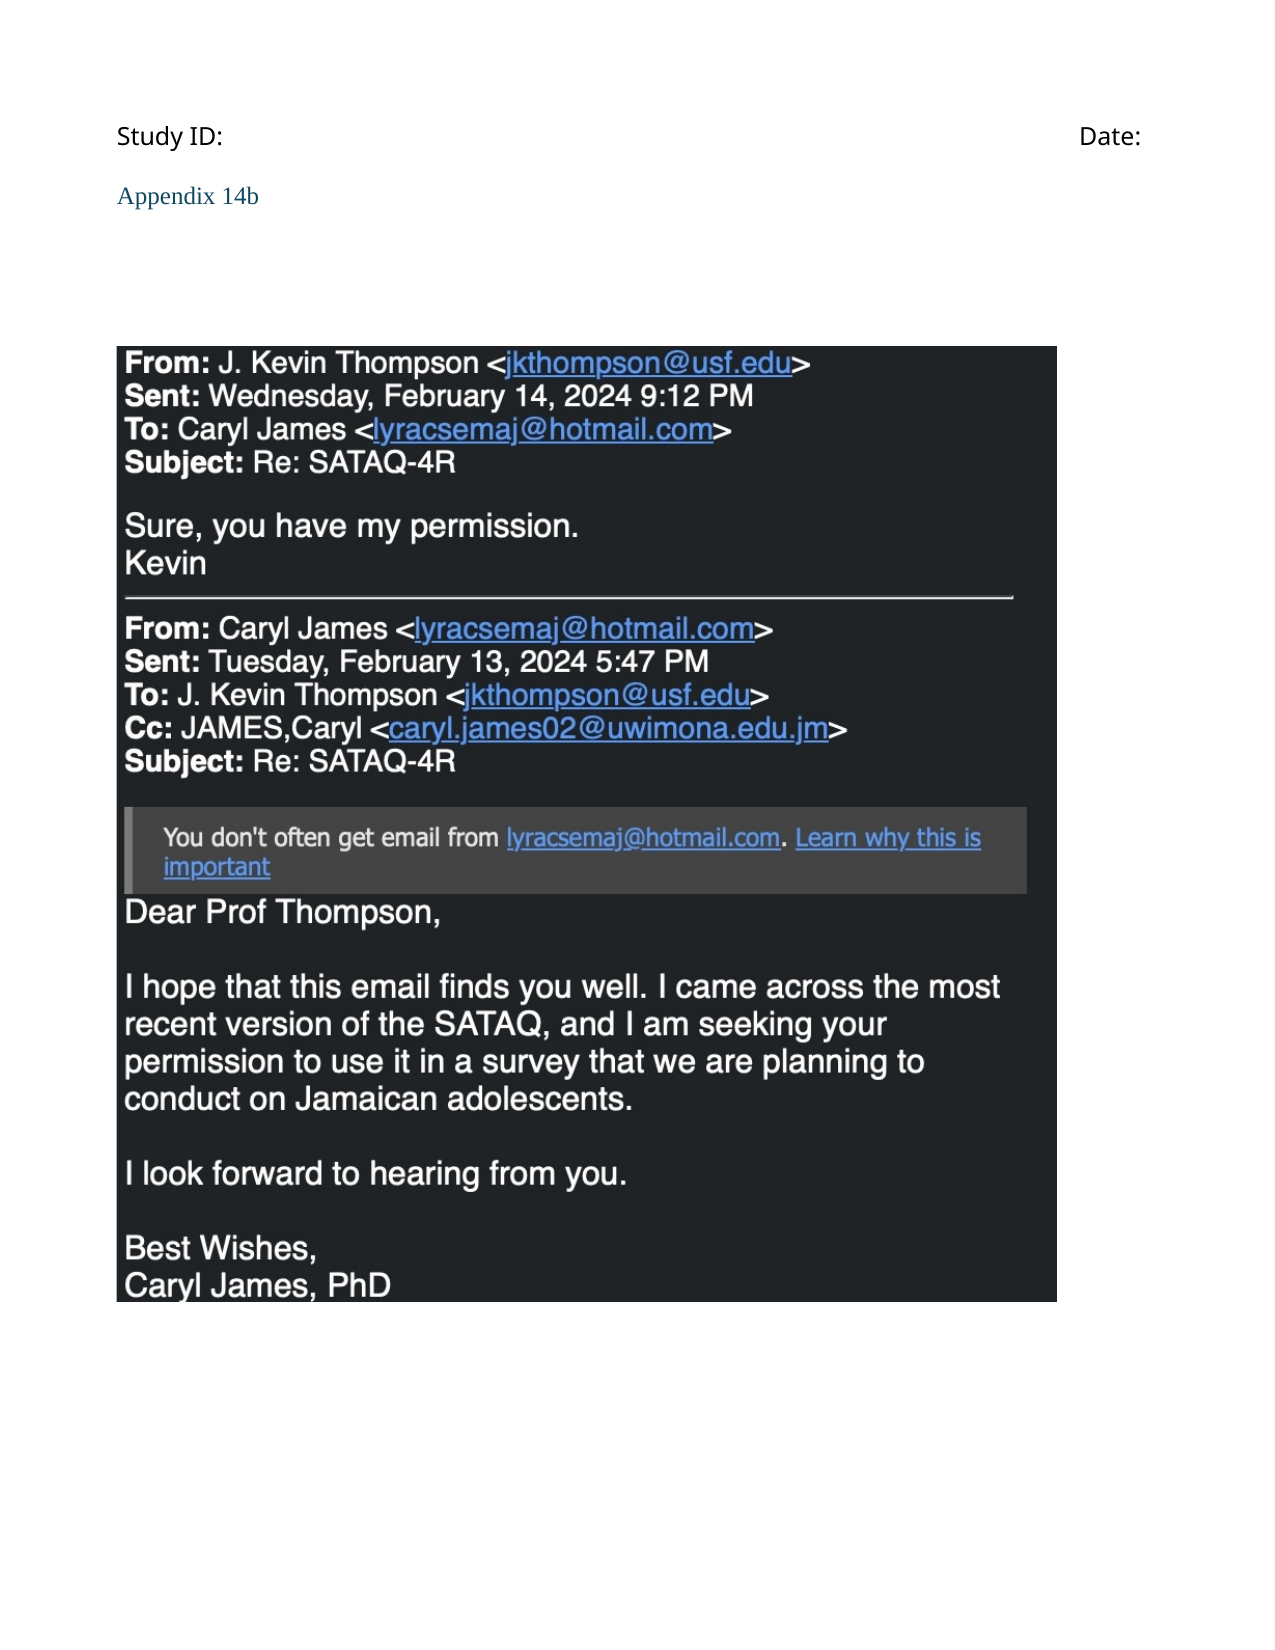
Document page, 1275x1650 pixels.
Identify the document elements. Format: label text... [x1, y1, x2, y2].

picture [116, 346, 1057, 1302]
subtitle Appendix 14b [117, 181, 1158, 301]
